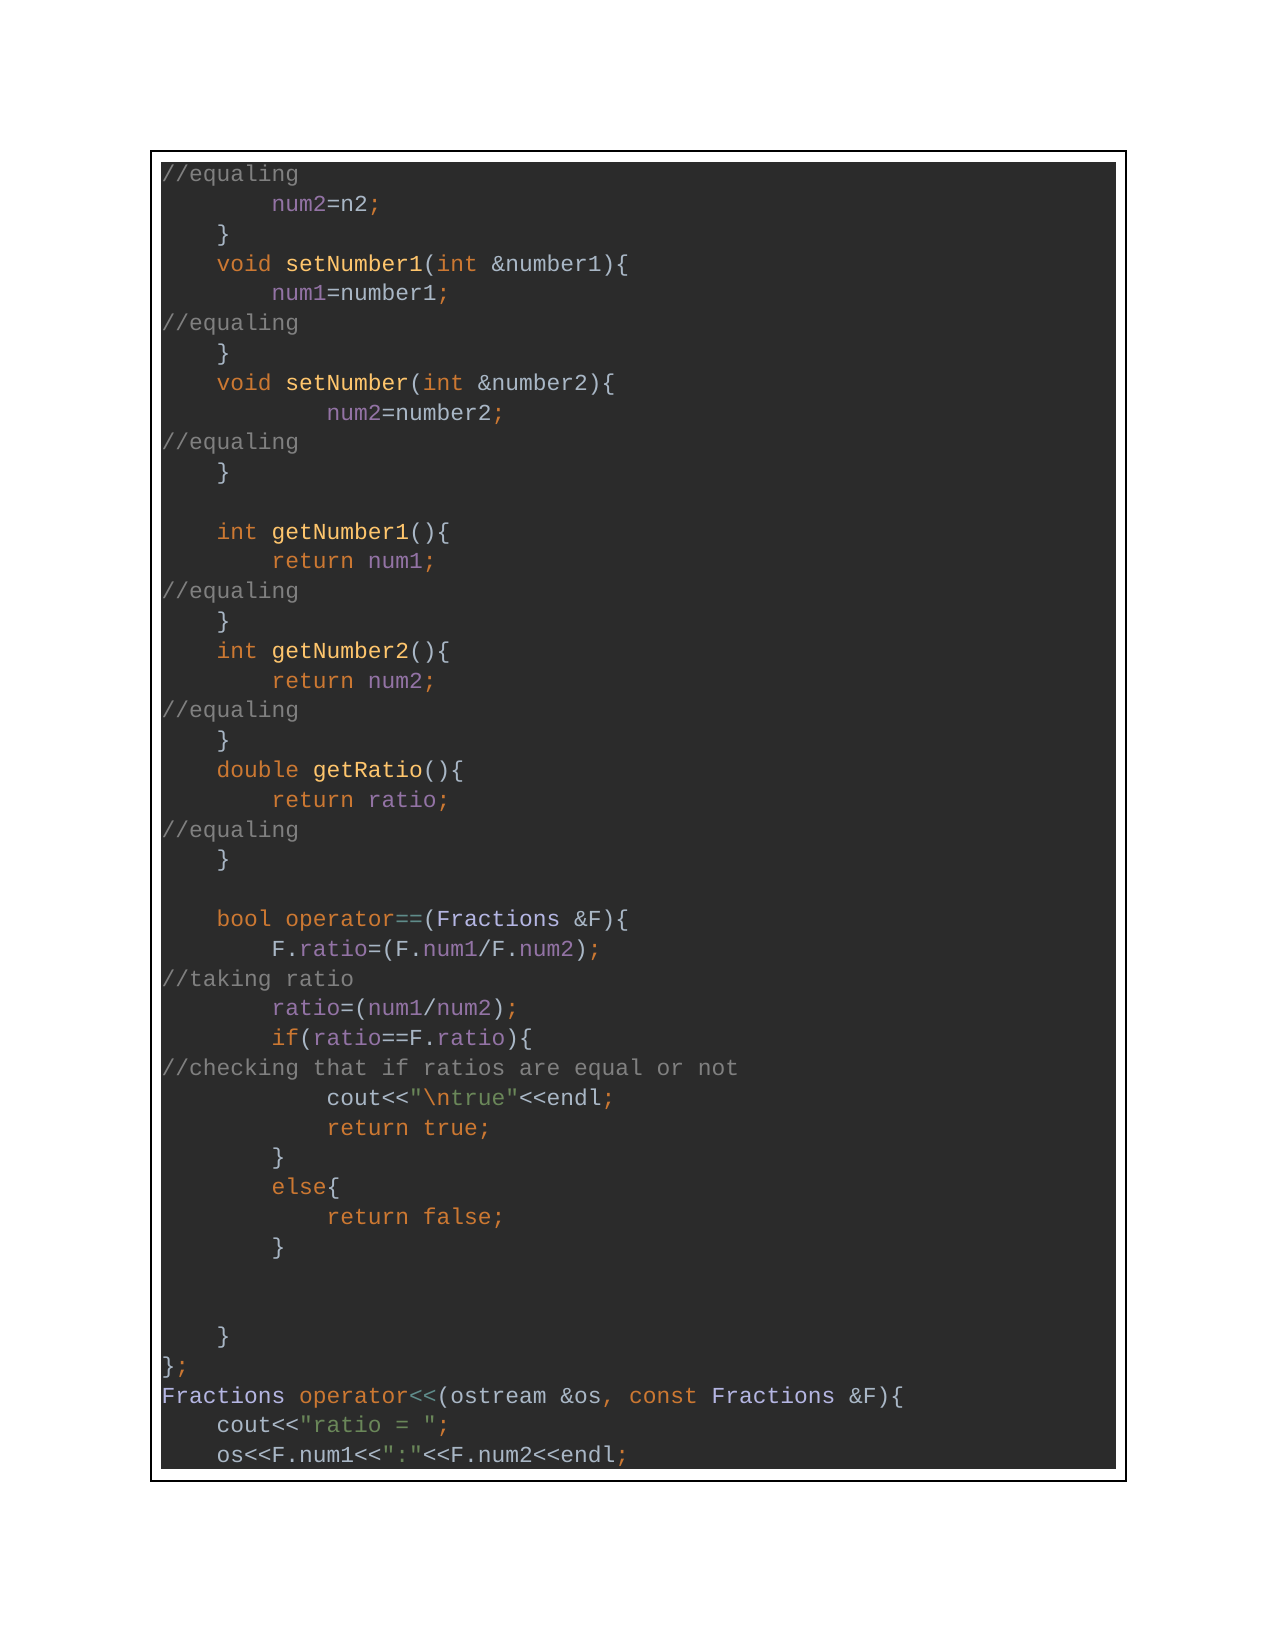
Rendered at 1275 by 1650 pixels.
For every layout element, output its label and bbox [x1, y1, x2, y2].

table_header [152, 152, 1125, 1480]
